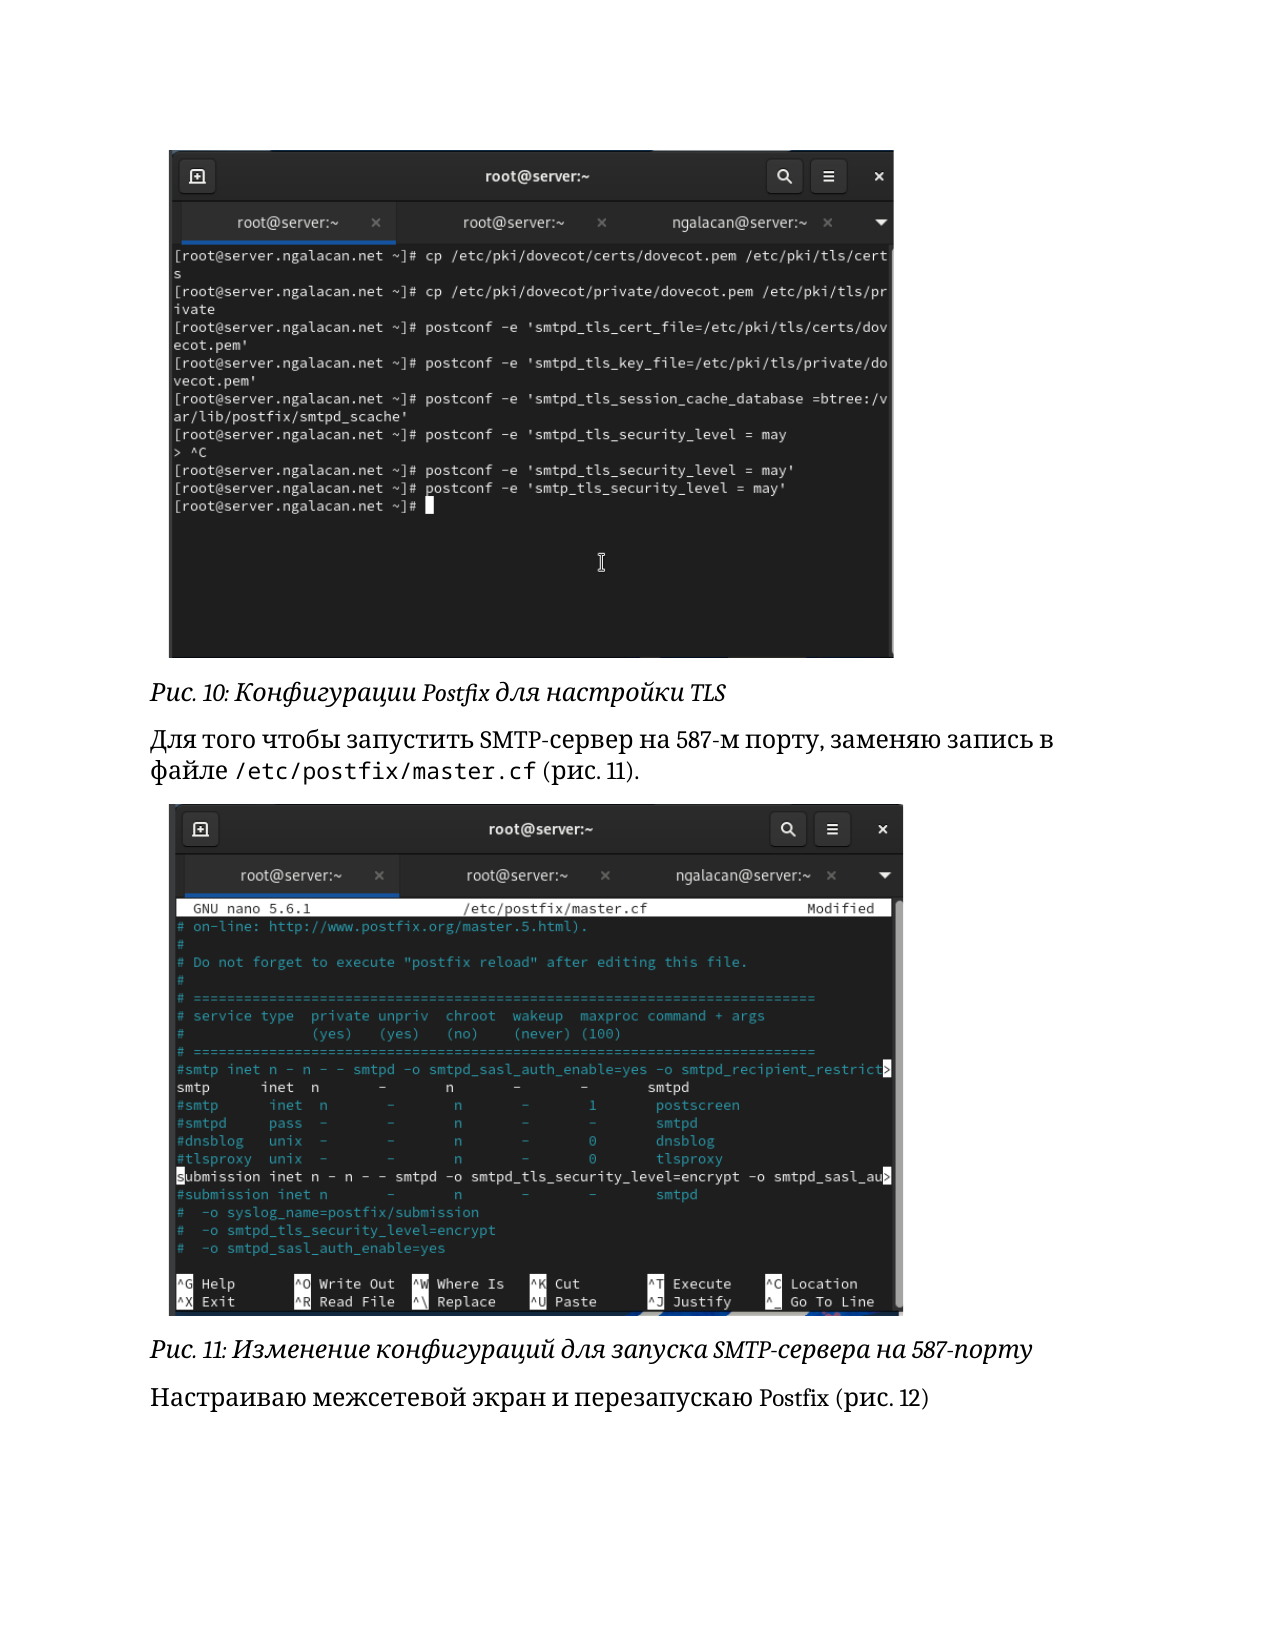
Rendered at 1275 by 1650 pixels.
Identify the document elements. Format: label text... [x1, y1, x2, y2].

text Для того чтобы запустить SMTP-сервер на 587-м порту, заменяю запись в файле /etc/postfix/master.cf (рис. 11). [150, 726, 1125, 786]
picture [168, 150, 894, 658]
text Настраиваю межсетевой экран и перезапускаю Postfix (рис. 12) [150, 1384, 1125, 1413]
text Рис. 11: Изменение конфигураций для запуска SMTP-сервера на 587-порту [150, 1336, 1125, 1365]
picture [168, 804, 904, 1316]
text Рис. 10: Конфигурации Postfix для настройки TLS [150, 678, 1125, 707]
